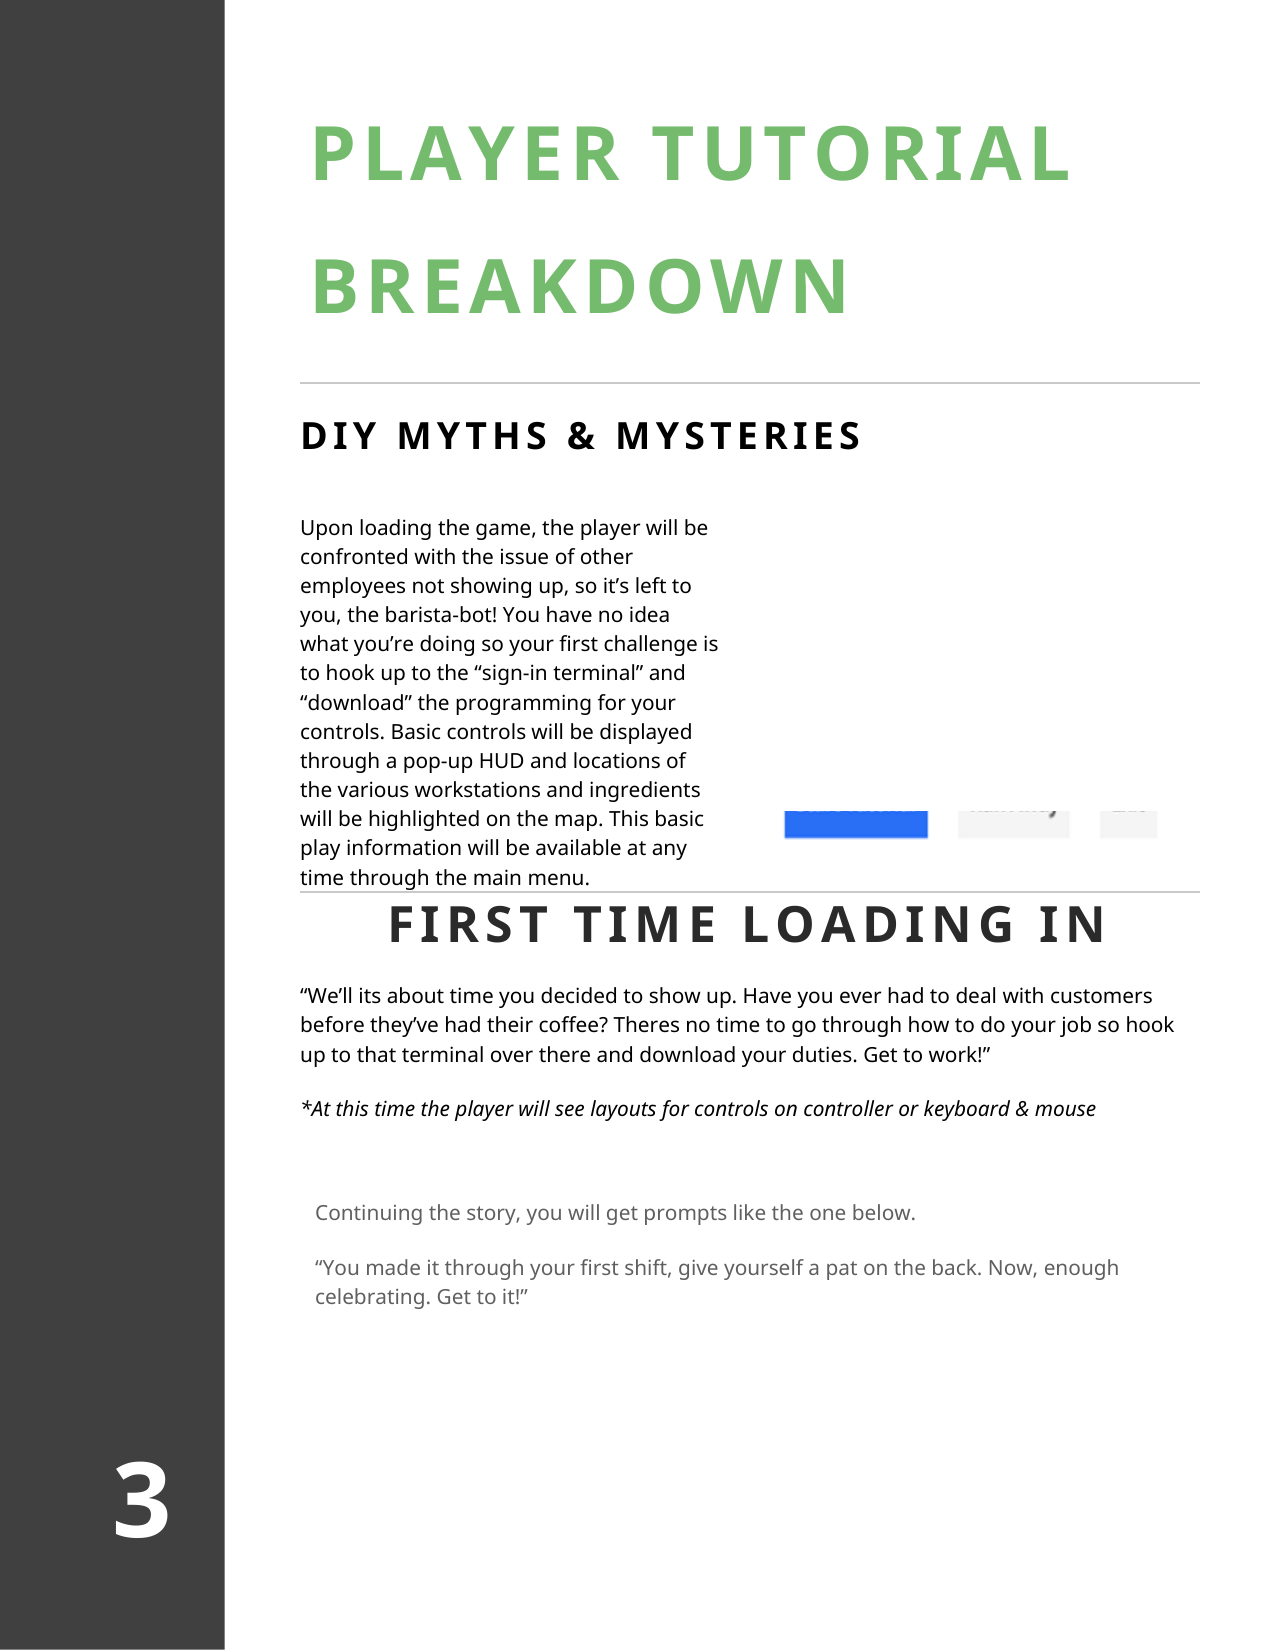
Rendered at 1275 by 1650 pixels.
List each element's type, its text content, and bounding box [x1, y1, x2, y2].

table_cell [300, 893, 1200, 1276]
table_cell Upon loading the game, the player will be confronted with the issue of other employees not showing up, so it’s left to you, the barista-bot! You have no idea what you’re doing so your first challenge is to hook up to the “sign-in terminal” and “download” the programming for your controls. Basic controls will be displayed through a pop-up HUD and locations of the various workstations and ingredients will be highlighted on the map. This basic play information will be available at any time through the main menu. [300, 487, 750, 891]
table_cell [750, 487, 1200, 891]
table_cell [300, 1276, 1200, 1341]
table_header [300, 75, 1200, 382]
table_cell [300, 384, 1200, 487]
picture [750, 811, 1184, 860]
